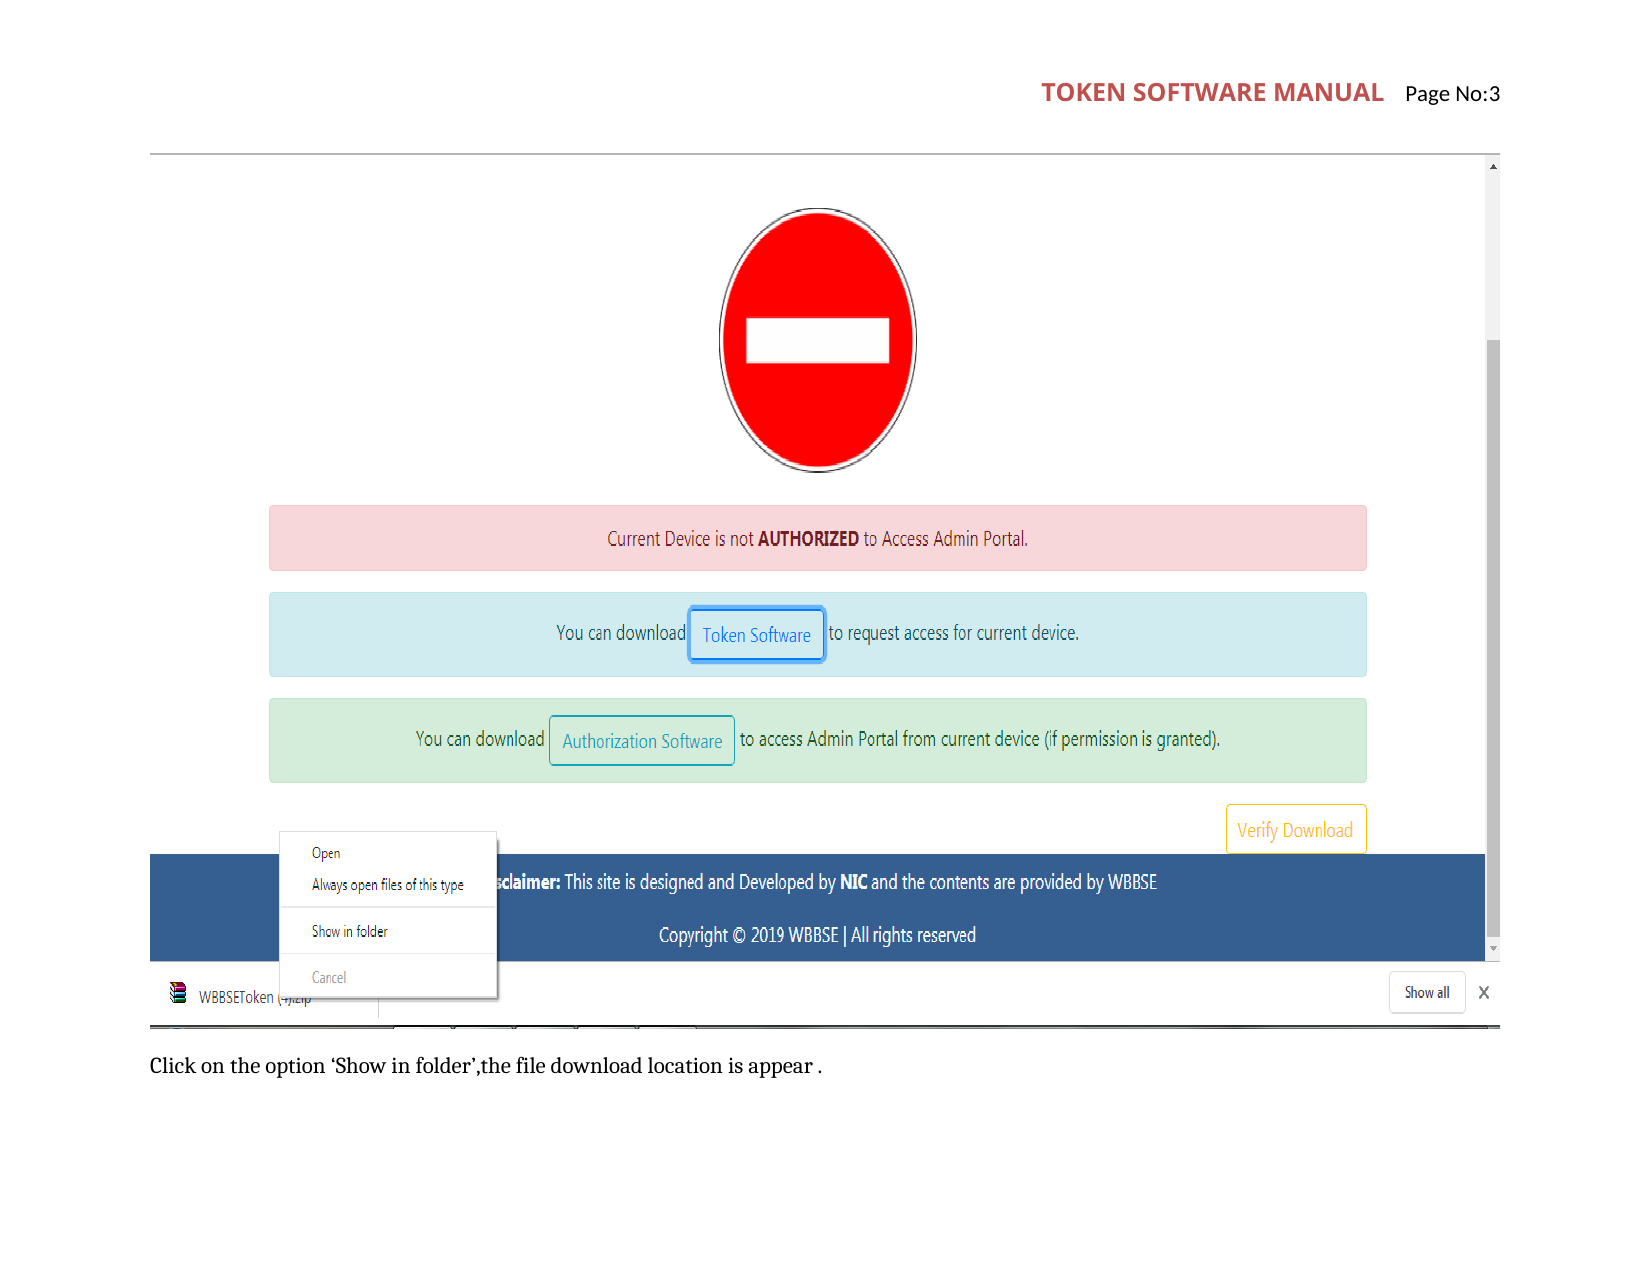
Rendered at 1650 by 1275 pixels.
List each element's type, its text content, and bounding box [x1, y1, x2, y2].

text Click on the option ‘Show in folder’,the file download location is appear . [150, 1053, 1500, 1079]
picture [150, 150, 1500, 1029]
